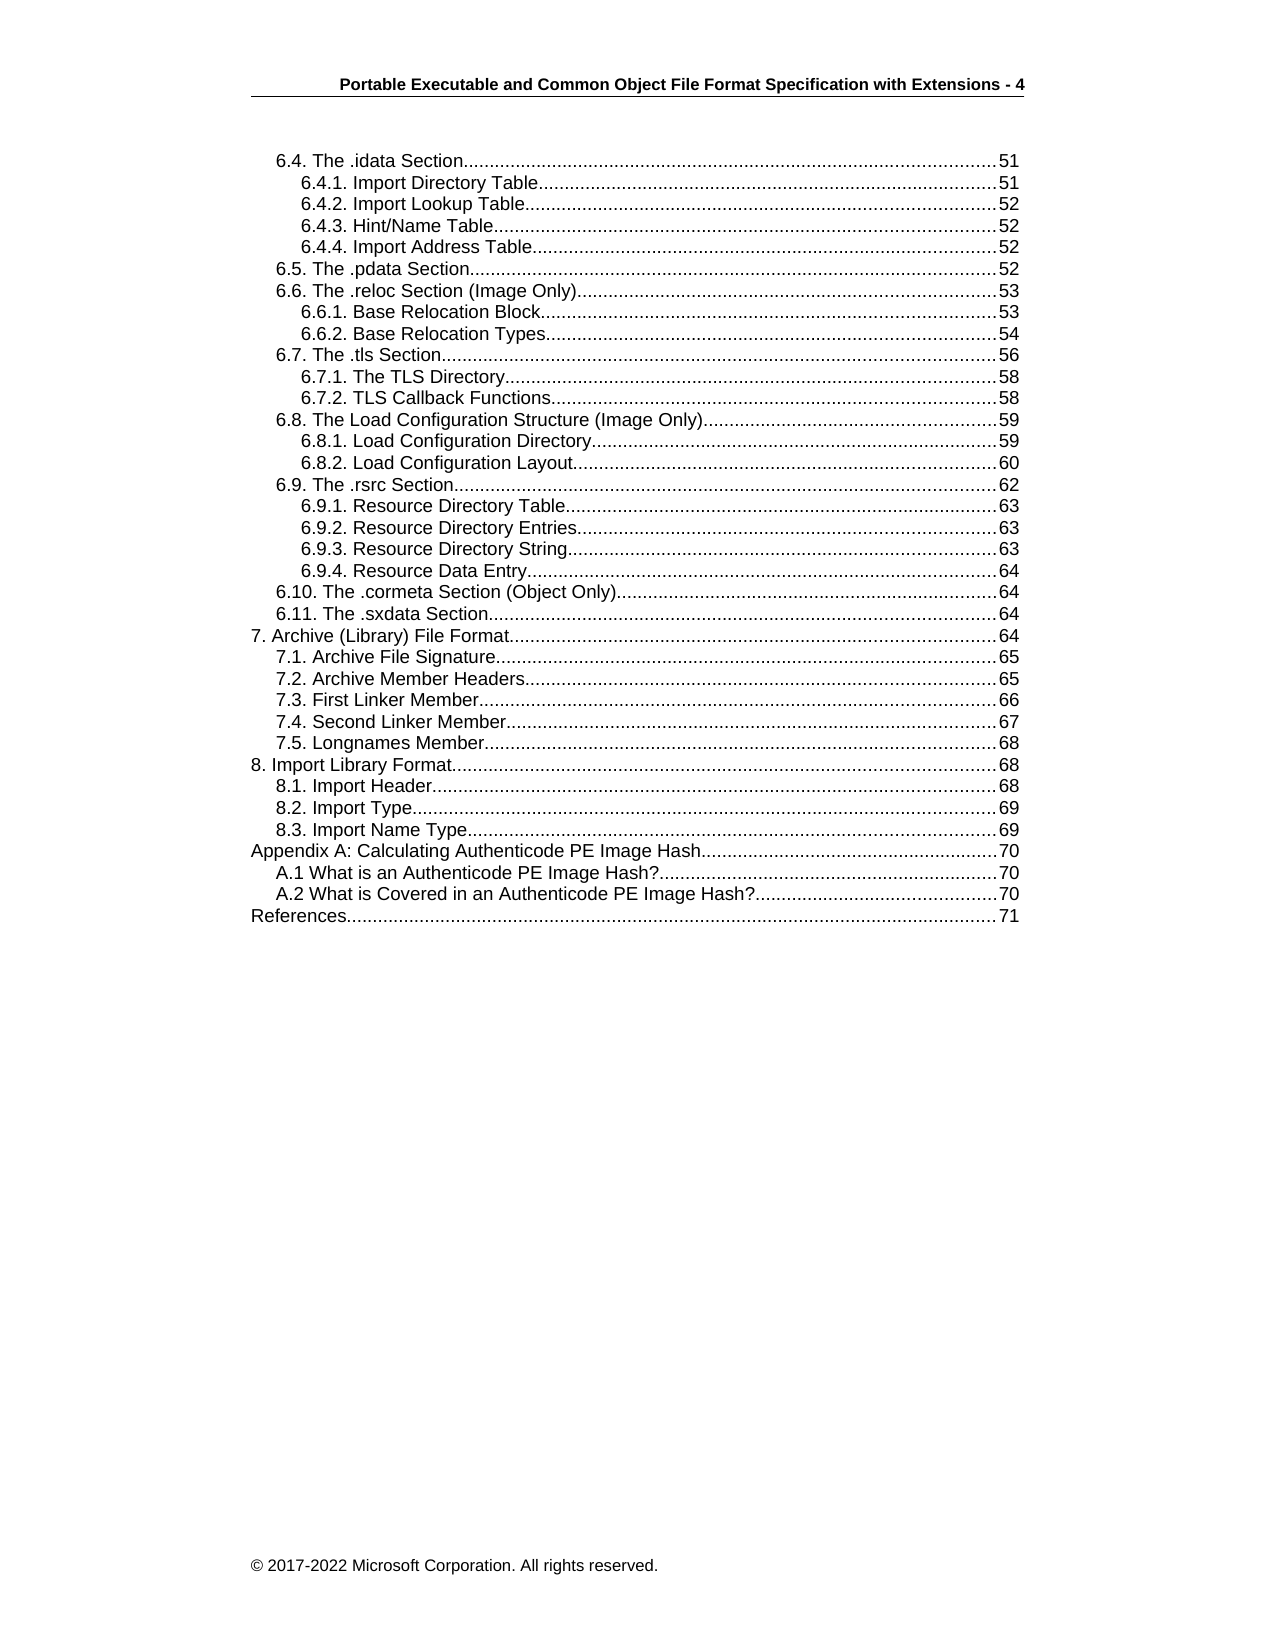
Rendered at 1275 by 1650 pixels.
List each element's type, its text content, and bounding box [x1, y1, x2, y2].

text Appendix A: Calculating Authenticode PE Image Hash 70 [251, 840, 1024, 862]
text 6.11. The .sxdata Section 64 [276, 603, 1024, 624]
text References 71 [251, 905, 1024, 926]
text A.2 What is Covered in an Authenticode PE Image Hash? 70 [276, 883, 1024, 905]
text 8.3. Import Name Type 69 [276, 818, 1024, 840]
text 6.6.1. Base Relocation Block 53 [301, 301, 1024, 322]
text 6.4. The .idata Section 51 [276, 150, 1024, 172]
text 6.9.3. Resource Directory String 63 [301, 538, 1024, 560]
text A.1 What is an Authenticode PE Image Hash? 70 [276, 862, 1024, 883]
text 6.4.1. Import Directory Table 51 [301, 172, 1024, 193]
text 6.9.1. Resource Directory Table 63 [301, 495, 1024, 517]
text 7. Archive (Library) File Format 64 [251, 624, 1024, 646]
text 8.1. Import Header 68 [276, 775, 1024, 797]
text 7.4. Second Linker Member 67 [276, 711, 1024, 732]
text 6.8.1. Load Configuration Directory 59 [301, 430, 1024, 452]
text 6.7.2. TLS Callback Functions 58 [301, 387, 1024, 409]
text 7.3. First Linker Member 66 [276, 689, 1024, 711]
text 6.10. The .cormeta Section (Object Only) 64 [276, 581, 1024, 603]
text 6.9. The .rsrc Section 62 [276, 473, 1024, 495]
text 6.4.3. Hint/Name Table 52 [301, 215, 1024, 236]
text 6.7. The .tls Section 56 [276, 344, 1024, 366]
text 7.5. Longnames Member 68 [276, 732, 1024, 754]
text 6.8.2. Load Configuration Layout 60 [301, 452, 1024, 473]
text 6.9.4. Resource Data Entry 64 [301, 560, 1024, 581]
text 6.6. The .reloc Section (Image Only) 53 [276, 279, 1024, 301]
text 8. Import Library Format 68 [251, 754, 1024, 775]
text 7.2. Archive Member Headers 65 [276, 667, 1024, 689]
text 6.5. The .pdata Section 52 [276, 258, 1024, 279]
text 6.9.2. Resource Directory Entries 63 [301, 517, 1024, 538]
text 6.4.4. Import Address Table 52 [301, 236, 1024, 258]
text 7.1. Archive File Signature 65 [276, 646, 1024, 667]
text 6.7.1. The TLS Directory 58 [301, 366, 1024, 387]
text 8.2. Import Type 69 [276, 797, 1024, 818]
text 6.6.2. Base Relocation Types 54 [301, 322, 1024, 344]
text 6.8. The Load Configuration Structure (Image Only) 59 [276, 409, 1024, 430]
text 6.4.2. Import Lookup Table 52 [301, 193, 1024, 215]
